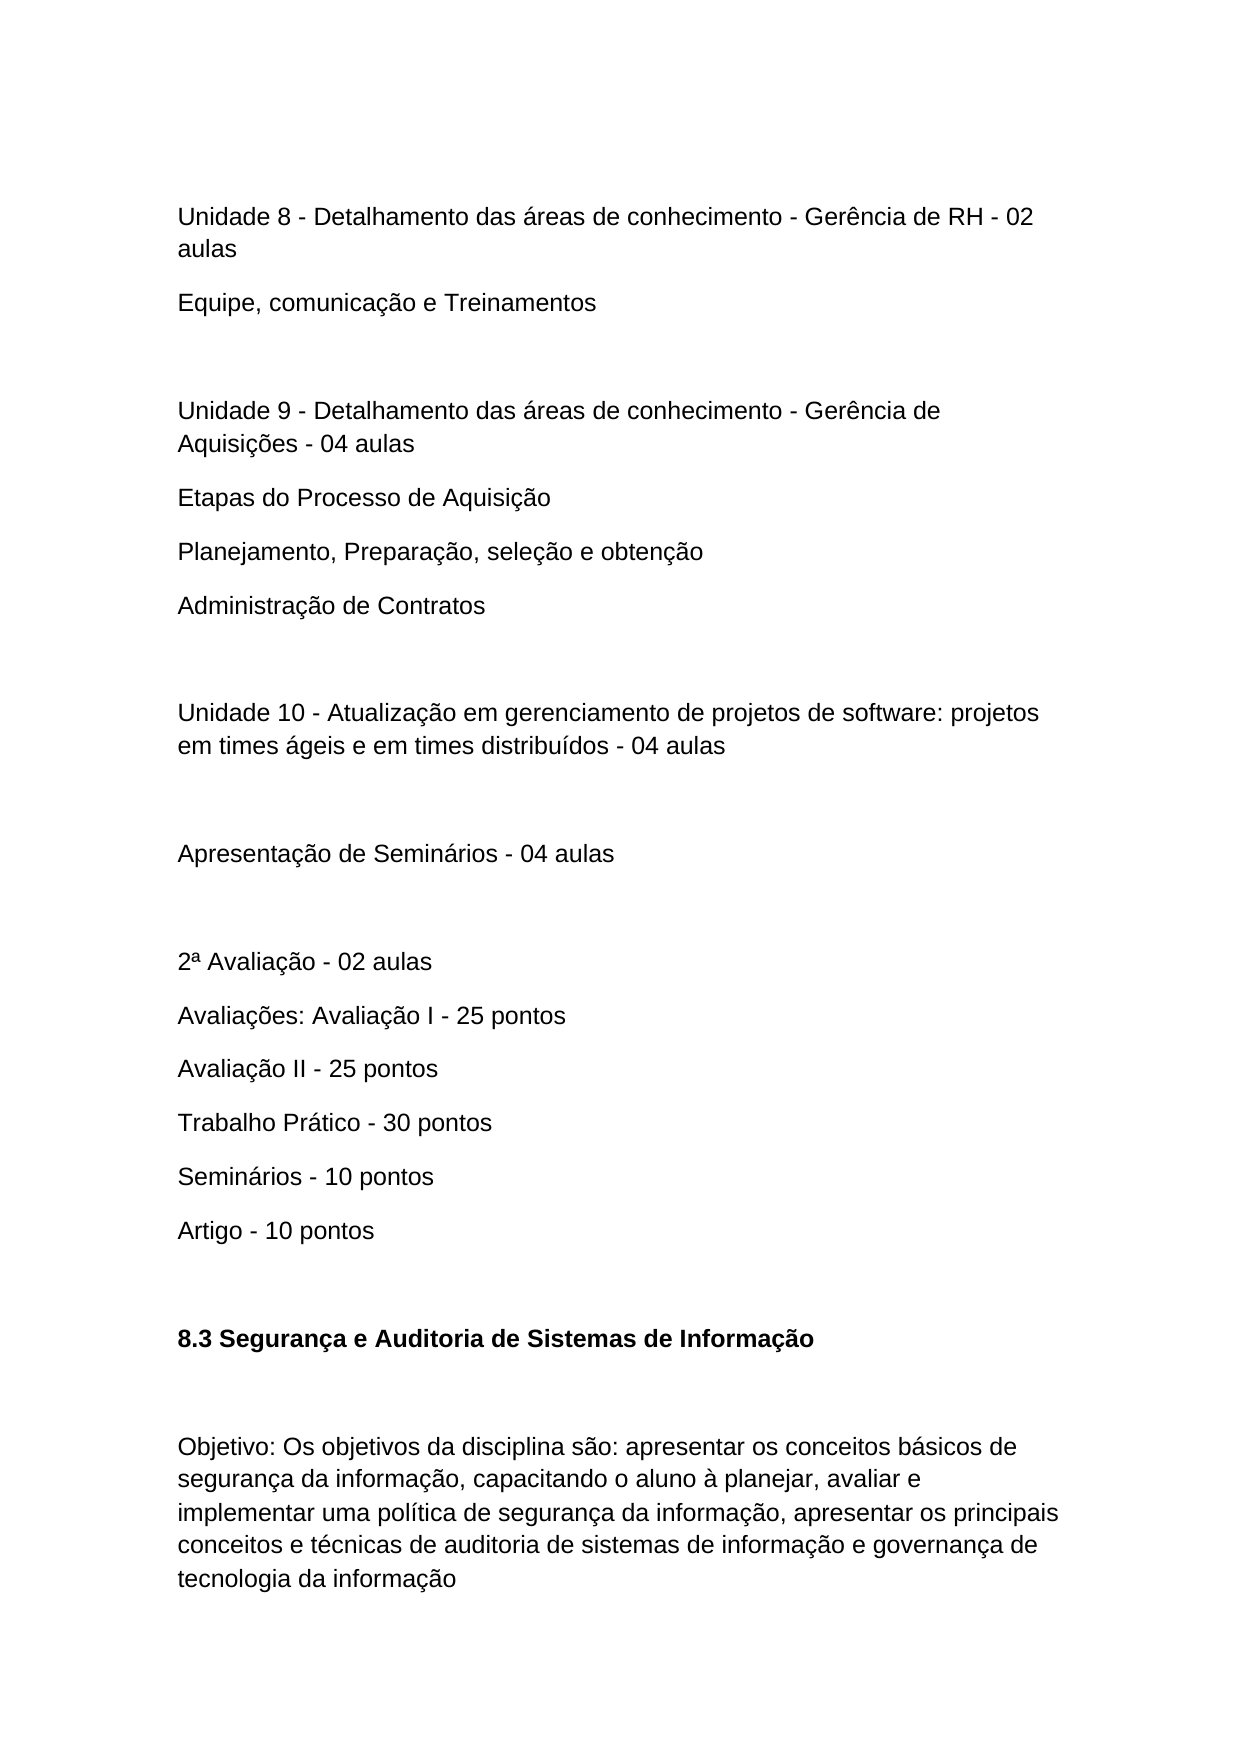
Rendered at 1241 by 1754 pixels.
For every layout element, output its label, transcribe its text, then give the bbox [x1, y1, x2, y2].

text Seminários - 10 pontos [177, 1162, 1063, 1191]
text Administração de Contratos [177, 591, 1063, 619]
text Unidade 8 - Detalhamento das áreas de conhecimento - Gerência de RH - 02 aulas [177, 201, 1063, 263]
text Avaliações: Avaliação I - 25 pontos [177, 1001, 1063, 1029]
text Artigo - 10 pontos [177, 1216, 1063, 1245]
text Unidade 10 - Atualização em gerenciamento de projetos de software: projetos em times ágeis e em times distribuídos - 04 aulas [177, 698, 1063, 760]
text Trabalho Prático - 30 pontos [177, 1108, 1063, 1137]
text Apresentação de Seminários - 04 aulas [177, 839, 1063, 868]
text Objetivo: Os objetivos da disciplina são: apresentar os conceitos básicos de segurança da informação, capacitando o aluno à planejar, avaliar e implementar uma política de segurança da informação, apresentar os principais conceitos e técnicas de auditoria de sistemas de informação e governança de tecnologia da informação [177, 1431, 1063, 1592]
text Etapas do Processo de Aquisição [177, 483, 1063, 512]
text Planejamento, Preparação, seleção e obtenção [177, 537, 1063, 566]
text 2ª Avaliação - 02 aulas [177, 947, 1063, 976]
text Equipe, comunicação e Treinamentos [177, 288, 1063, 317]
text Avaliação II - 25 pontos [177, 1054, 1063, 1083]
text Unidade 9 - Detalhamento das áreas de conhecimento - Gerência de Aquisições - 04 aulas [177, 396, 1063, 458]
text 8.3 Segurança e Auditoria de Sistemas de Informação [177, 1324, 1063, 1352]
